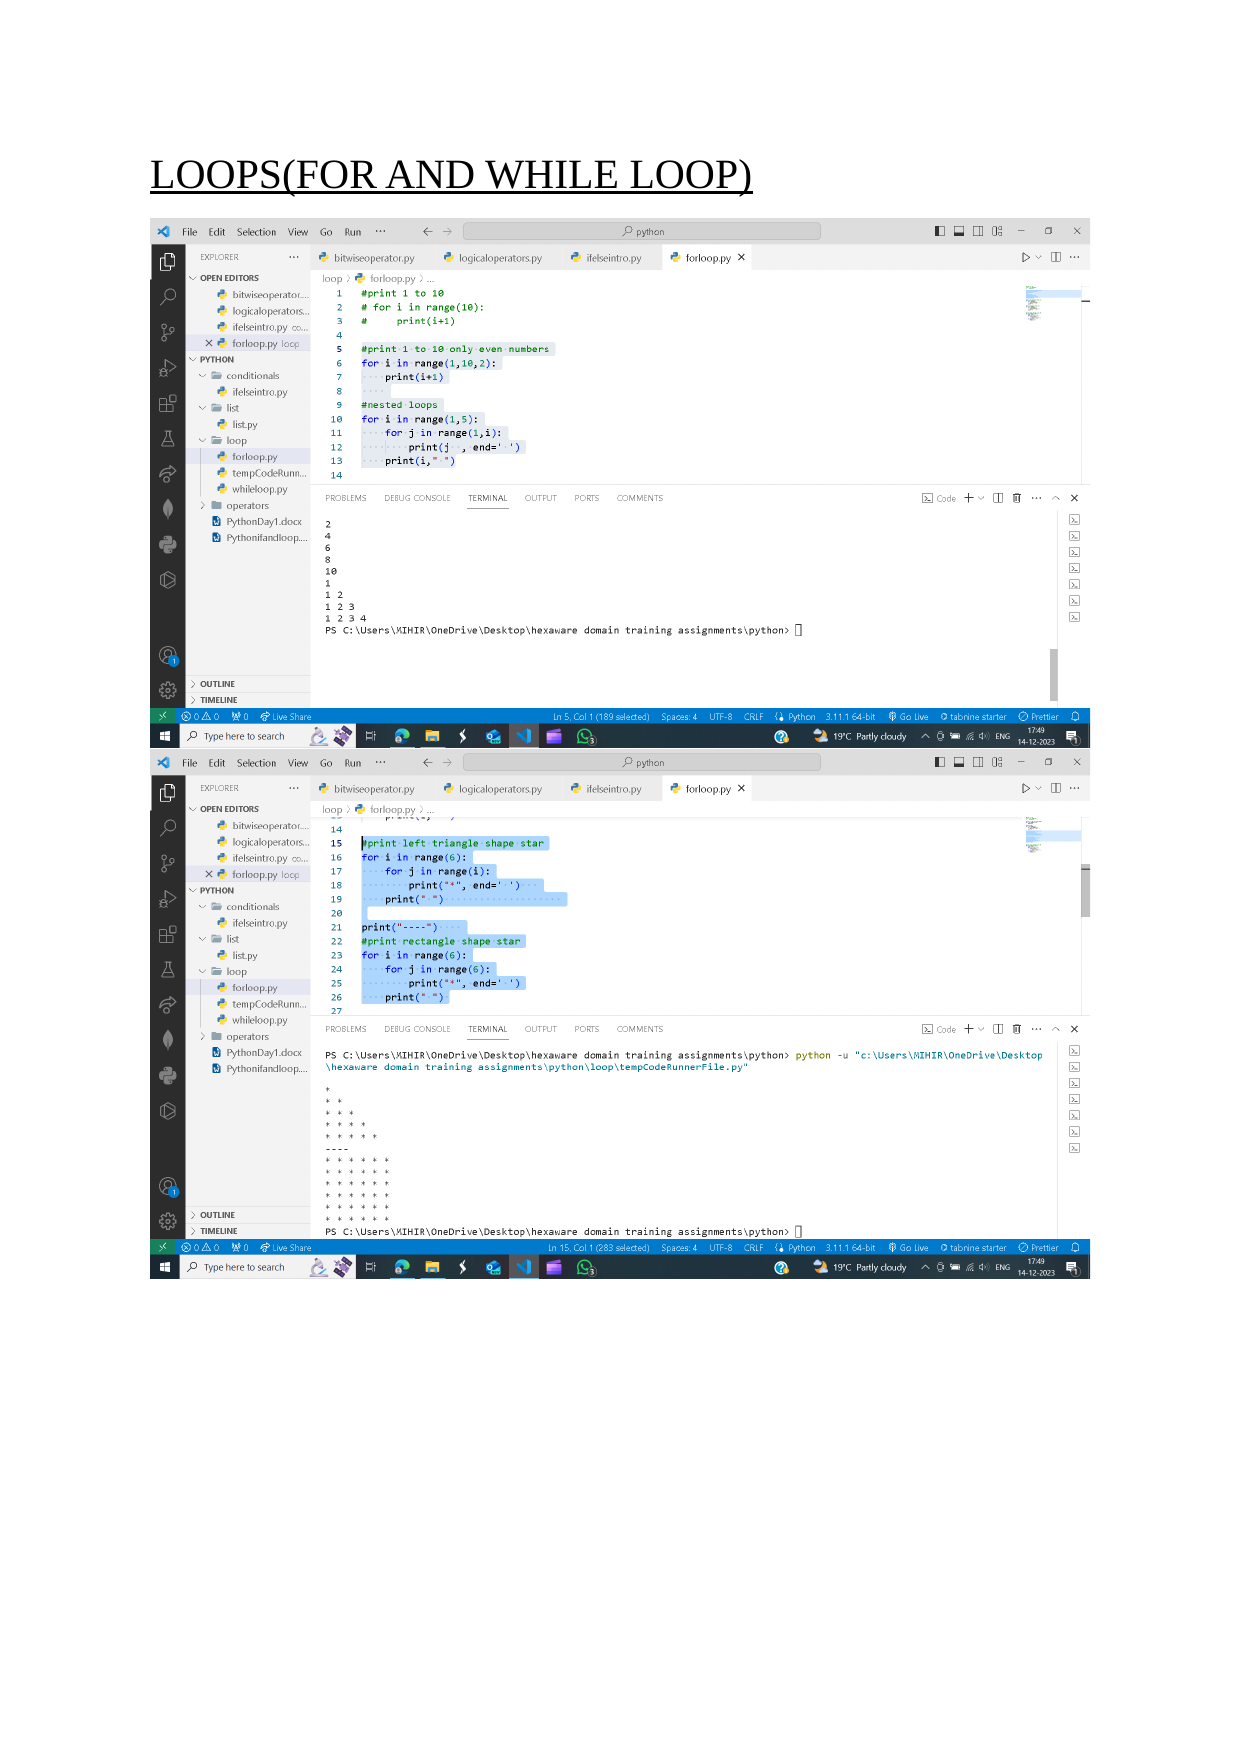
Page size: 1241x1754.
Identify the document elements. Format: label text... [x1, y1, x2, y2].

picture [150, 218, 1091, 748]
picture [150, 749, 1091, 1279]
text LOOPS(FOR AND WHILE LOOP) [150, 150, 1090, 198]
